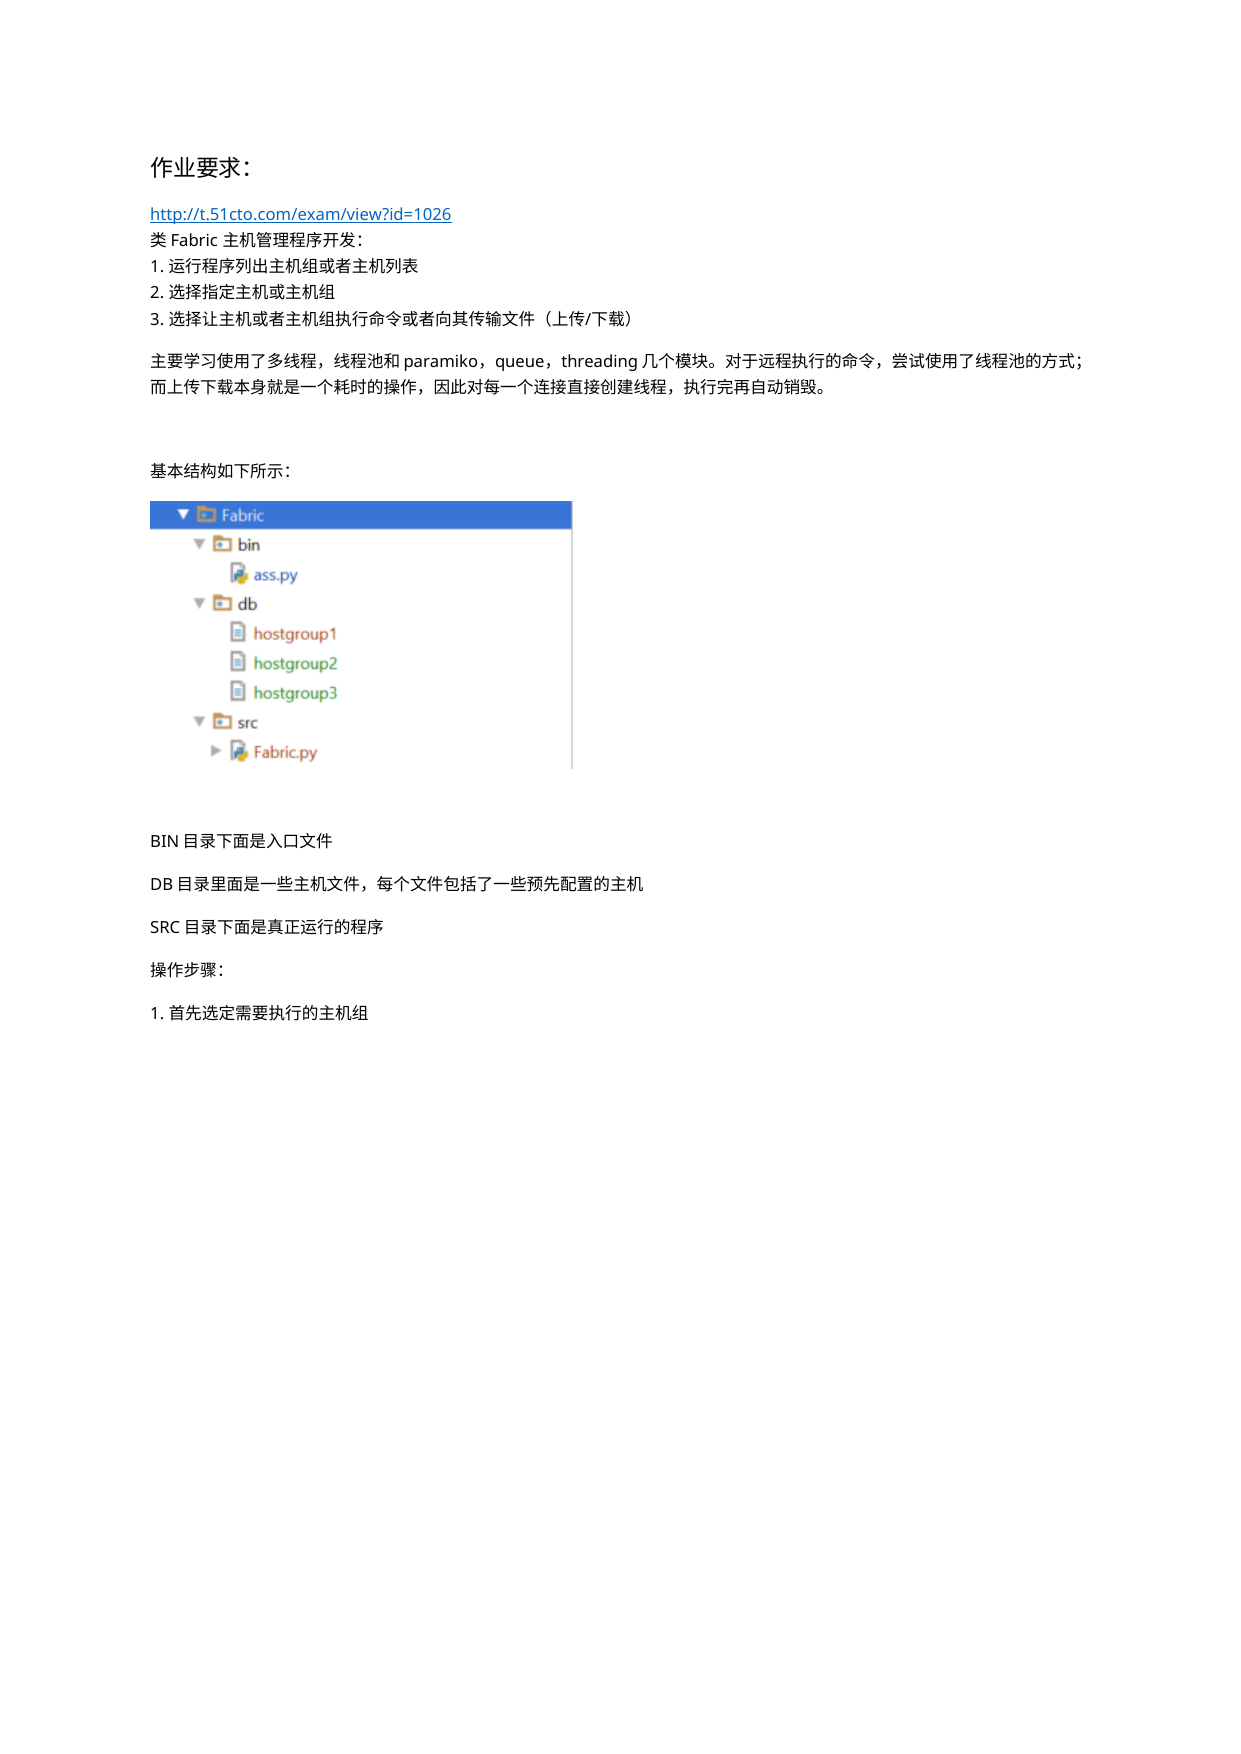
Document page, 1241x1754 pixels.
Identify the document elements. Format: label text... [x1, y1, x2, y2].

text SRC目录下面是真正运行的程序 [150, 914, 1090, 938]
text 主要学习使用了多线程，线程池和paramiko，queue，threading几个模块。对于远程执行的命令，尝试使用了线程池的方式；而上传下载本身就是一个耗时的操作，因此对每一个连接直接创建线程，执行完再自动销毁。 [150, 348, 1090, 399]
picture [150, 501, 573, 769]
text 操作步骤： [150, 957, 1090, 981]
text 基本结构如下所示： [150, 458, 1090, 482]
text 1. 首先选定需要执行的主机组 [150, 1000, 1090, 1024]
text BIN目录下面是入口文件 [150, 828, 1090, 853]
text DB目录里面是一些主机文件，每个文件包括了一些预先配置的主机 [150, 871, 1090, 896]
text http://t.51cto.com/exam/view?id=1026 类 Fabric 主机管理程序开发： 1. 运行程序列出主机组或者主机列表 2. 选择指定主机或主机组 3. 选择让主机或者主机组执行命令或者向其传输文件（上传/下载） [150, 202, 1090, 330]
text 作业要求： [150, 150, 1090, 183]
